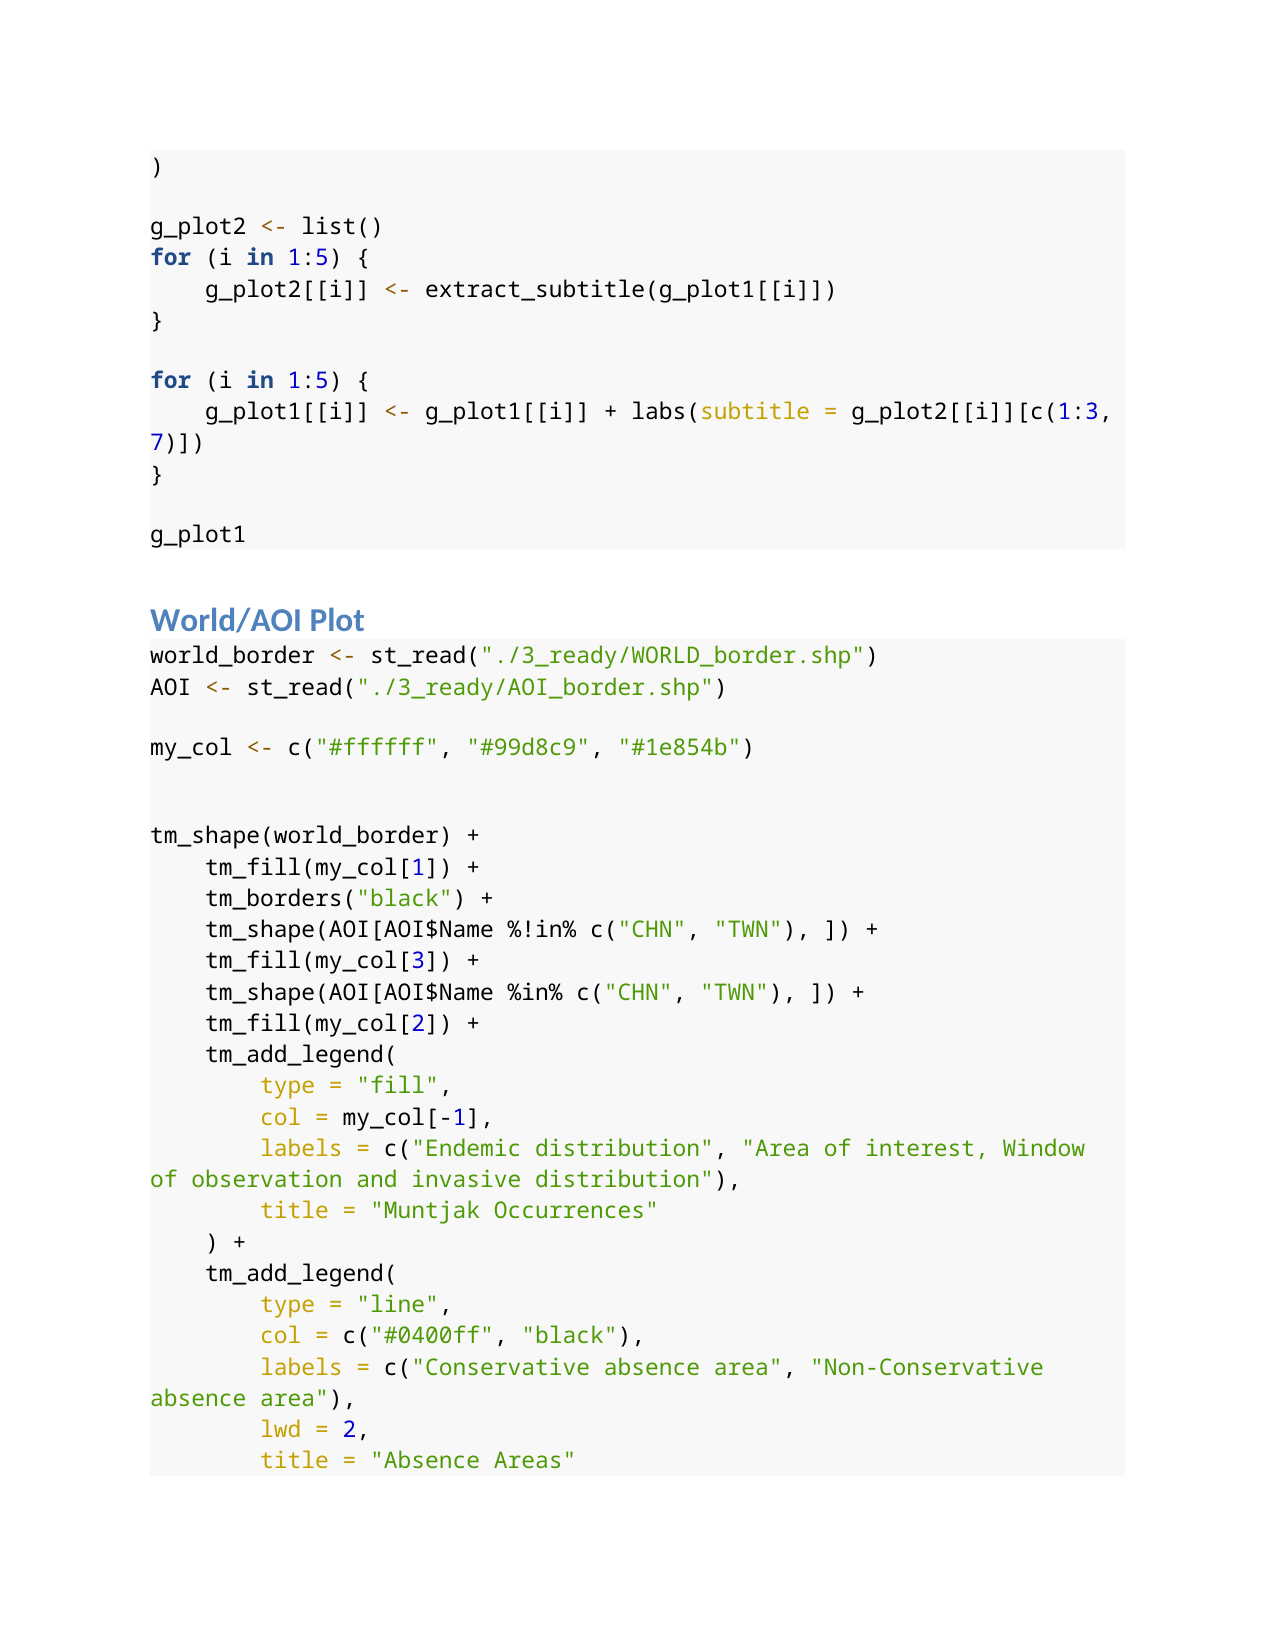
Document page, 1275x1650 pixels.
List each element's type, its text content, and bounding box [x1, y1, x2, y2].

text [150, 639, 1125, 1476]
subtitle World/AOI Plot [150, 599, 1125, 639]
